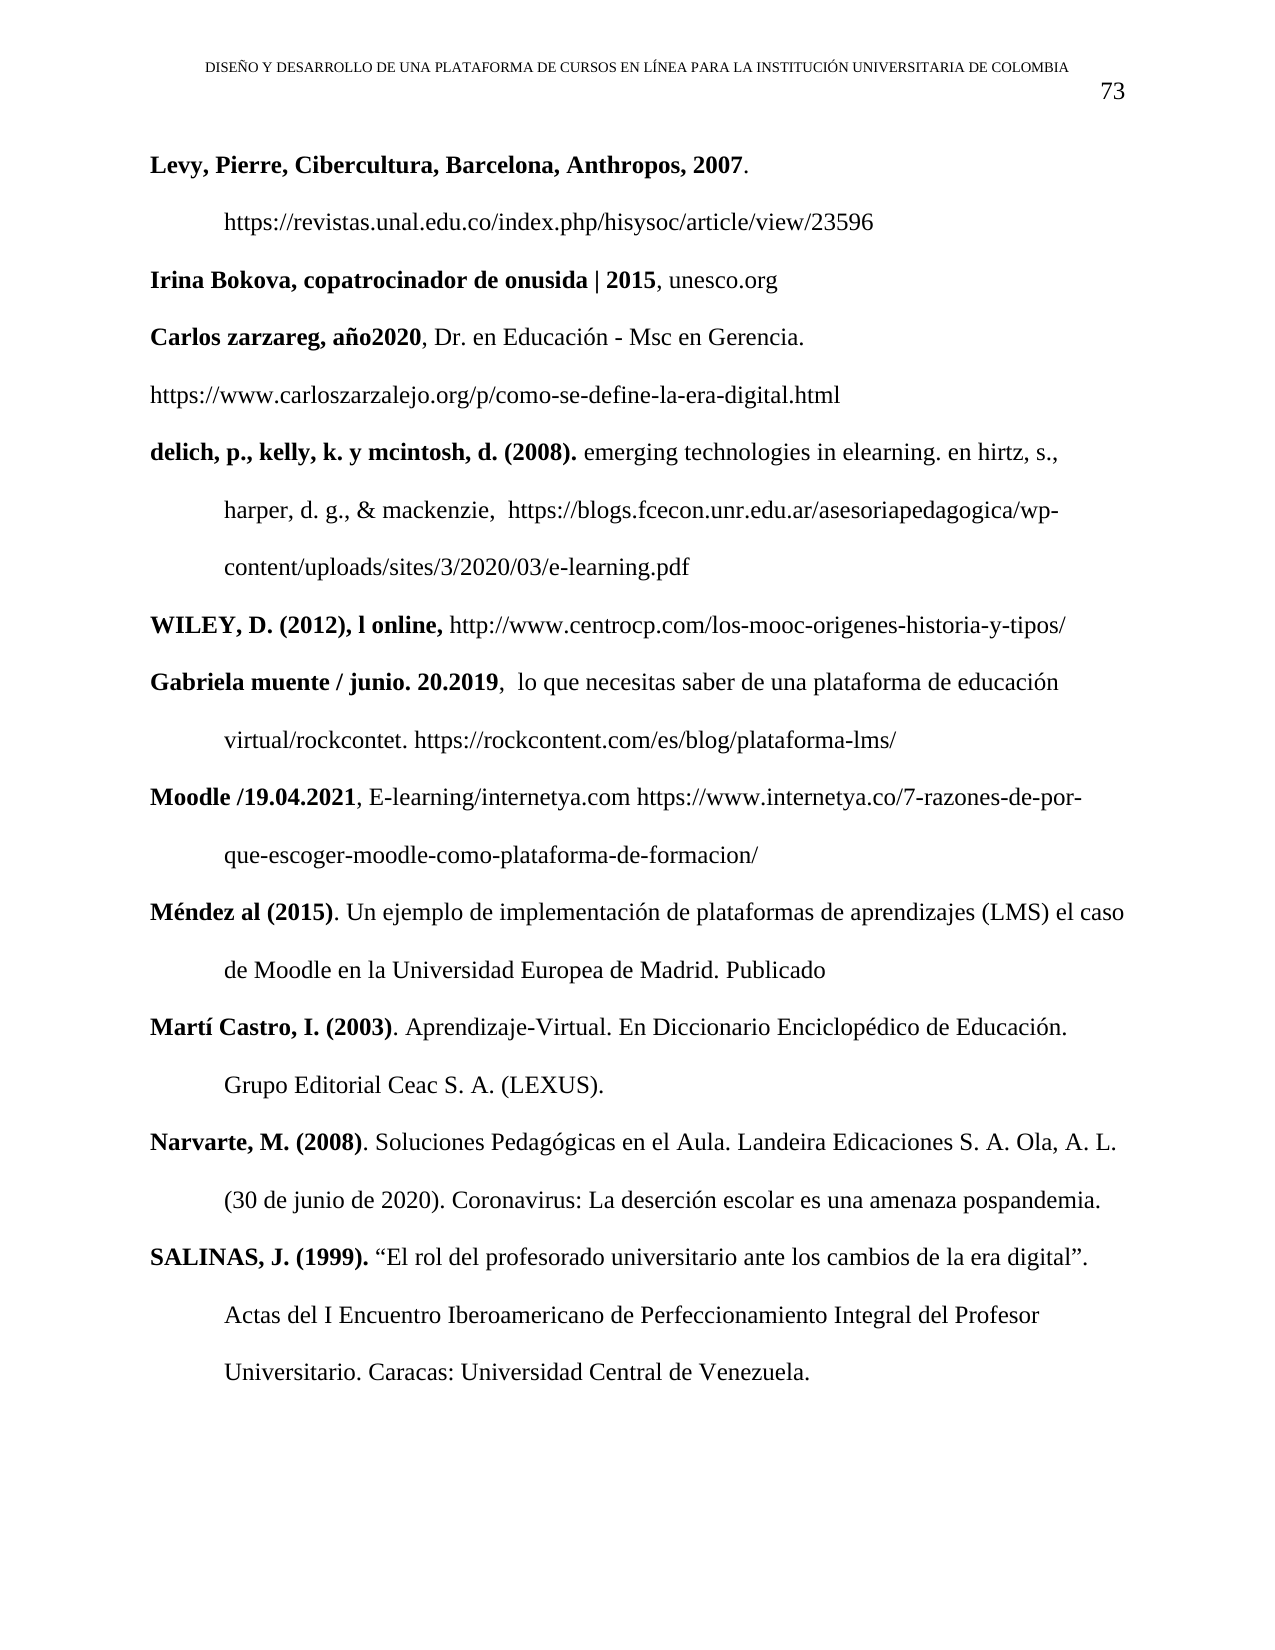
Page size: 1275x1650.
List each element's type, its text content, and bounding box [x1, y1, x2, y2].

text https://www.carloszarzalejo.org/p/como-se-define-la-era-digital.html [150, 380, 1125, 409]
text Narvarte, M. (2008). Soluciones Pedagógicas en el Aula. Landeira Edicaciones S. A. Ola, A. L. (30 de junio de 2020). Coronavirus: La deserción escolar es una amenaza pospandemia. [150, 1127, 1125, 1214]
text Irina Bokova, copatrocinador de onusida | 2015, unesco.org [150, 265, 1125, 294]
text SALINAS, J. (1999). “El rol del profesorado universitario ante los cambios de la era digital”. Actas del I Encuentro Iberoamericano de Perfeccionamiento Integral del Profesor Universitario. Caracas: Universidad Central de Venezuela. [150, 1242, 1125, 1386]
text Moodle /19.04.2021, E-learning/internetya.com https://www.internetya.co/7-razones-de-por-que-escoger-moodle-como-plataforma-de-formacion/ [150, 782, 1125, 869]
text delich, p., kelly, k. y mcintosh, d. (2008). emerging technologies in elearning. en hirtz, s., harper, d. g., & mackenzie, https://blogs.fcecon.unr.edu.ar/asesoriapedagogica/wp-content/uploads/sites/3/2020/03/e-learning.pdf [150, 437, 1125, 581]
text Méndez al (2015). Un ejemplo de implementación de plataformas de aprendizajes (LMS) el caso de Moodle en la Universidad Europea de Madrid. Publicado [150, 897, 1125, 984]
text Carlos zarzareg, año2020, Dr. en Educación - Msc en Gerencia. [150, 322, 1125, 351]
text Levy, Pierre, Cibercultura, Barcelona, Anthropos, 2007. https://revistas.unal.edu.co/index.php/hisysoc/article/view/23596 [150, 150, 1125, 236]
text Martí Castro, I. (2003). Aprendizaje-Virtual. En Diccionario Enciclopédico de Educación. Grupo Editorial Ceac S. A. (LEXUS). [150, 1012, 1125, 1099]
text Gabriela muente / junio. 20.2019, lo que necesitas saber de una plataforma de educación virtual/rockcontet. https://rockcontent.com/es/blog/plataforma-lms/ [150, 667, 1125, 754]
text WILEY, D. (2012), l online, http://www.centrocp.com/los-mooc-origenes-historia-y-tipos/ [150, 610, 1125, 639]
